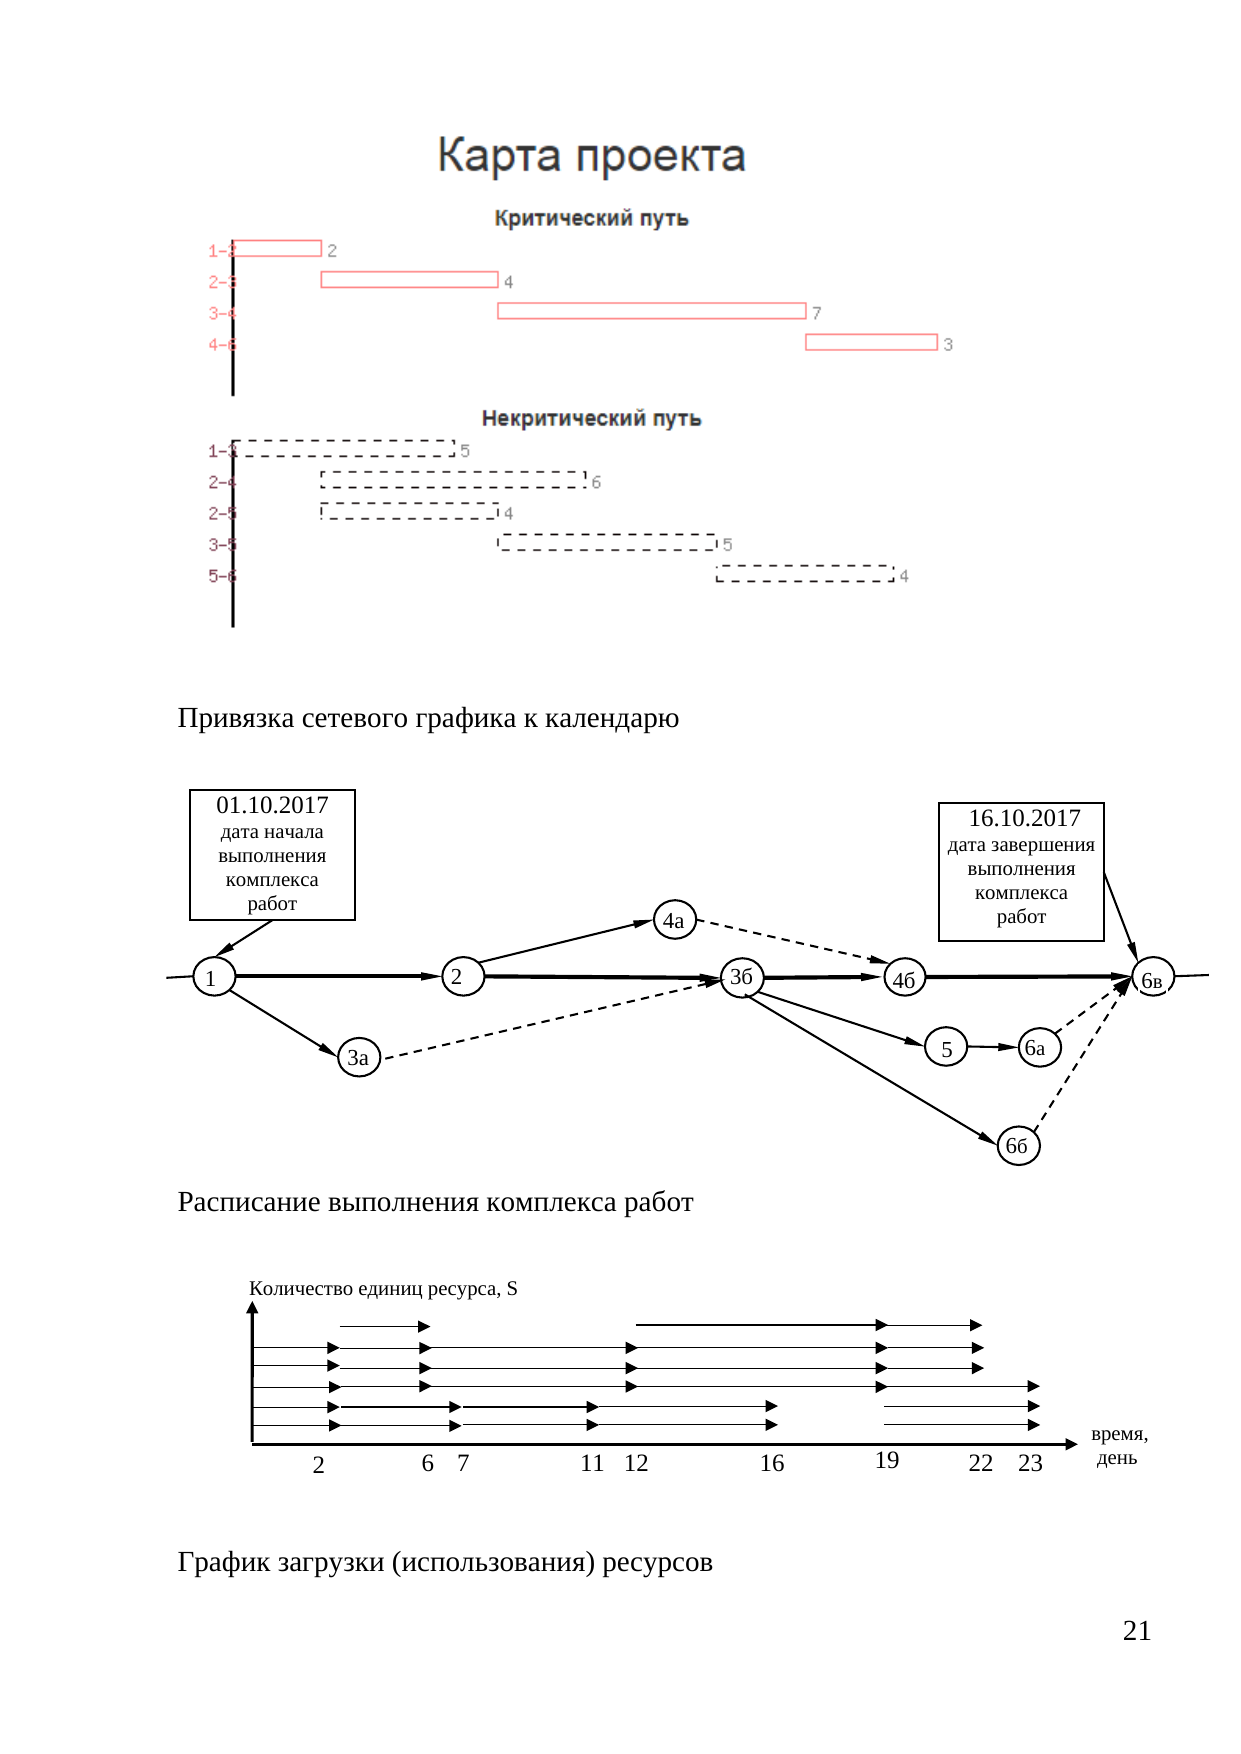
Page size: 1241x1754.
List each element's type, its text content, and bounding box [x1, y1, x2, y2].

text Привязка сетевого графика к календарю [177, 701, 1152, 734]
text График загрузки (использования) ресурсов [177, 1544, 1152, 1578]
text Расписание выполнения комплекса работ [177, 1184, 1152, 1218]
picture [177, 118, 1004, 645]
